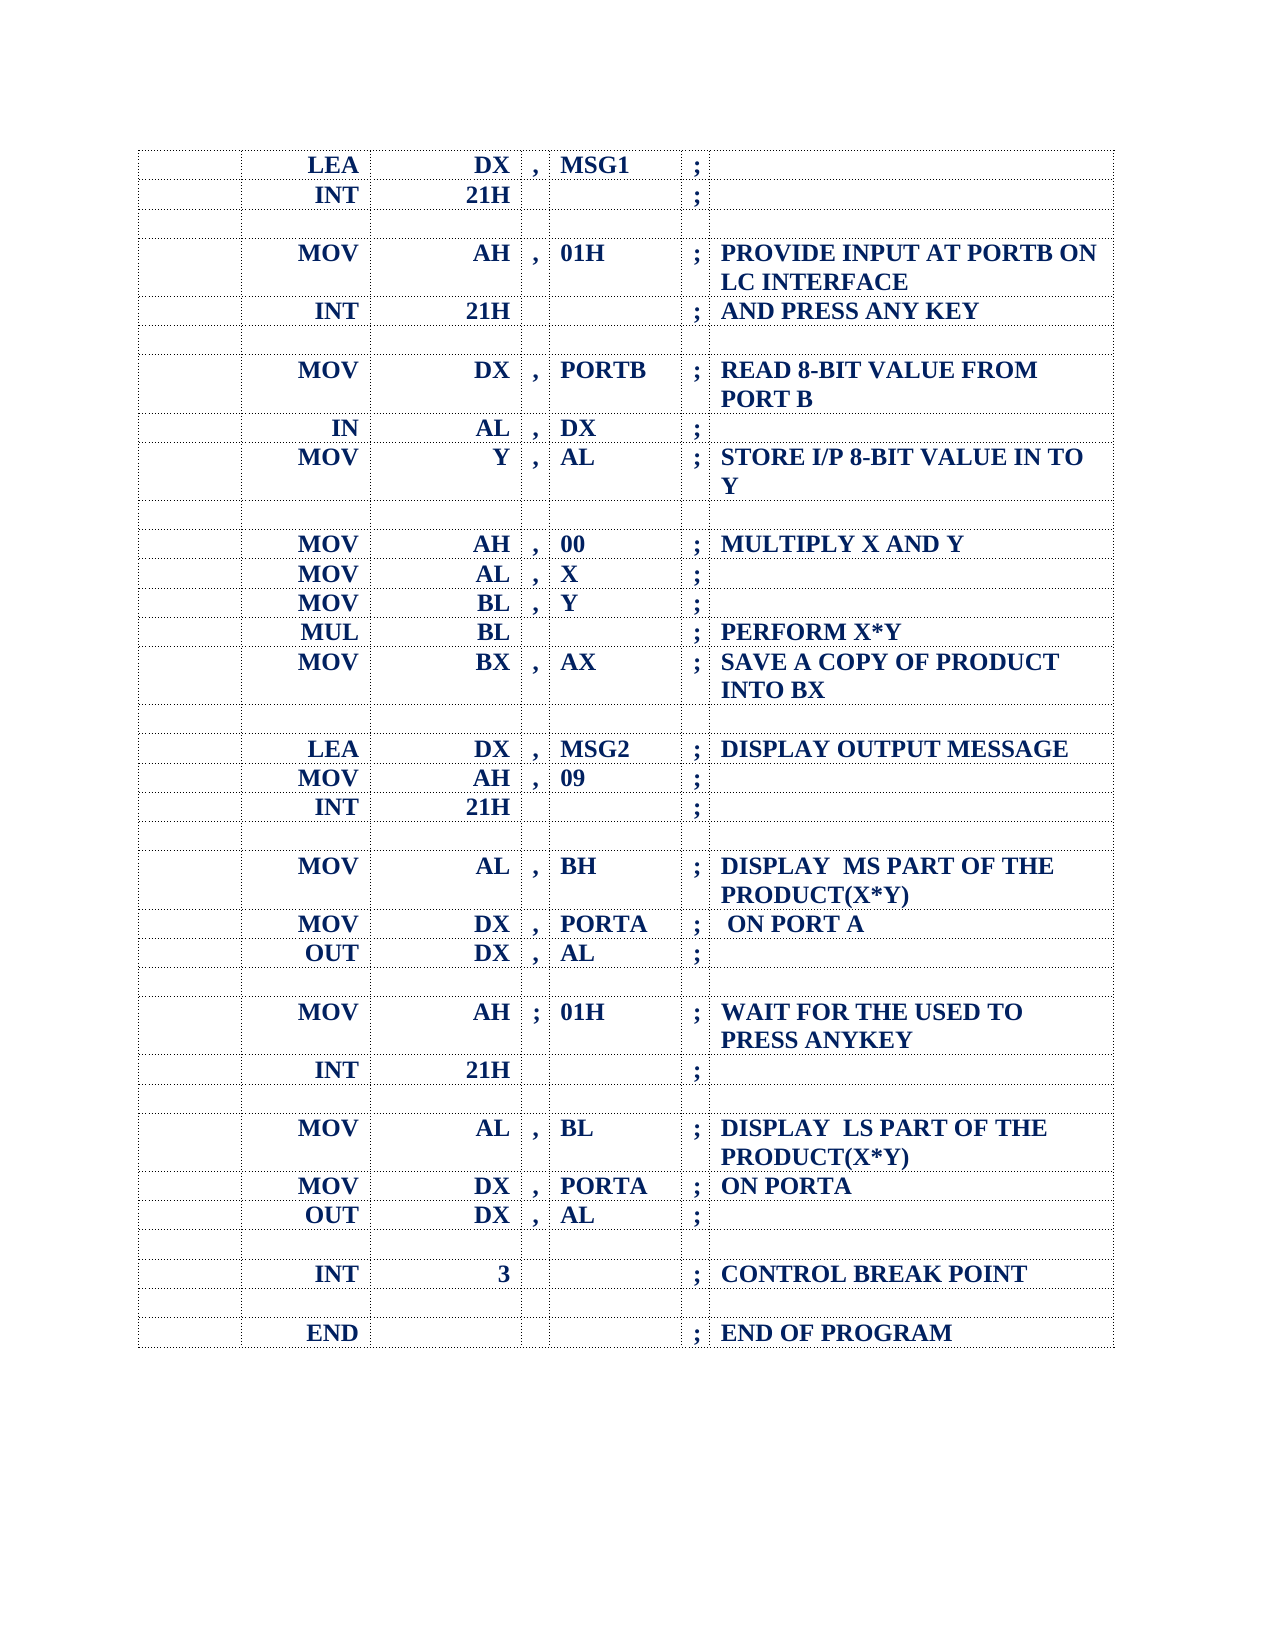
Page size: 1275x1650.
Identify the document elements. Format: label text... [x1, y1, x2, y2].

table_cell , [521, 850, 549, 908]
table_cell MOV [242, 850, 370, 908]
table_cell [682, 1229, 709, 1259]
table_cell ; [682, 179, 709, 208]
table_cell PORTB [549, 354, 682, 412]
table_cell AH [370, 996, 521, 1054]
table_cell WAIT FOR THE USED TO PRESS ANYKEY [709, 996, 1114, 1054]
table_cell [709, 1200, 1114, 1229]
table_cell [139, 909, 242, 938]
table_cell DISPLAY OUTPUT MESSAGE [709, 733, 1114, 763]
table_cell MOV [242, 238, 370, 296]
table_cell [139, 1171, 242, 1200]
table_cell [242, 704, 370, 733]
table_cell ; [682, 354, 709, 412]
table_cell Y [370, 442, 521, 500]
table_cell , [521, 1200, 549, 1229]
table_cell [682, 325, 709, 354]
table_cell [521, 792, 549, 821]
table_cell [139, 1200, 242, 1229]
table_cell [709, 763, 1114, 792]
table_cell [139, 967, 242, 996]
table_cell [521, 617, 549, 646]
table_cell MSG1 [549, 150, 682, 179]
table_cell , [521, 909, 549, 938]
table_cell OUT [242, 938, 370, 967]
table_cell MULTIPLY X AND Y [709, 529, 1114, 558]
table_cell 00 [549, 529, 682, 558]
table_cell [139, 763, 242, 792]
table_cell [709, 792, 1114, 821]
table_cell [139, 413, 242, 442]
table_cell AL [370, 1113, 521, 1171]
table_cell [370, 1084, 521, 1113]
table_cell ; [682, 529, 709, 558]
table_cell ; [521, 996, 549, 1054]
table_cell [139, 996, 242, 1054]
table_cell [549, 296, 682, 325]
table_cell AH [370, 763, 521, 792]
table_cell [139, 1317, 242, 1346]
table_cell [139, 617, 242, 646]
table_cell [709, 1084, 1114, 1113]
table_cell MOV [242, 909, 370, 938]
table_cell , [521, 354, 549, 412]
table_cell DX [370, 1171, 521, 1200]
table_cell INT [242, 792, 370, 821]
table_cell 09 [549, 763, 682, 792]
table_cell [709, 179, 1114, 208]
table_cell [139, 150, 242, 179]
table_cell [709, 150, 1114, 179]
table_cell ; [682, 296, 709, 325]
table_cell ; [682, 1054, 709, 1083]
table_cell BL [370, 588, 521, 617]
table_cell , [521, 558, 549, 587]
table_cell ; [682, 442, 709, 500]
table_cell [139, 1054, 242, 1083]
table_cell [682, 209, 709, 238]
table_cell DX [370, 354, 521, 412]
table_cell LEA [242, 150, 370, 179]
table_cell BL [370, 617, 521, 646]
table_cell ; [682, 850, 709, 908]
table_cell , [521, 1171, 549, 1200]
table_cell MOV [242, 442, 370, 500]
table_cell ; [682, 1317, 709, 1346]
table_cell MOV [242, 354, 370, 412]
table_cell ; [682, 763, 709, 792]
table_cell [242, 500, 370, 529]
table_cell DISPLAY MS PART OF THE PRODUCT(X*Y) [709, 850, 1114, 908]
table_cell , [521, 150, 549, 179]
table_cell [549, 1259, 682, 1288]
table_cell ; [682, 792, 709, 821]
table_cell [521, 1084, 549, 1113]
table_cell MOV [242, 646, 370, 704]
table_cell [709, 938, 1114, 967]
table_cell [139, 704, 242, 733]
table_cell [709, 1229, 1114, 1259]
table_cell [709, 704, 1114, 733]
table_cell MOV [242, 763, 370, 792]
table_cell [139, 296, 242, 325]
table_cell AL [370, 850, 521, 908]
table_cell [709, 558, 1114, 587]
table_cell [709, 967, 1114, 996]
table_cell , [521, 588, 549, 617]
table_cell [242, 967, 370, 996]
table_cell AL [370, 413, 521, 442]
table_cell [139, 850, 242, 908]
table_cell [139, 1288, 242, 1317]
table_cell CONTROL BREAK POINT [709, 1259, 1114, 1288]
table_cell [370, 1229, 521, 1259]
table_cell [370, 209, 521, 238]
table_cell [139, 821, 242, 850]
table_cell AL [549, 938, 682, 967]
table_cell 01H [549, 996, 682, 1054]
table_cell ; [682, 617, 709, 646]
table_cell [682, 1288, 709, 1317]
table_cell [549, 209, 682, 238]
table_cell [242, 1229, 370, 1259]
table_cell [242, 209, 370, 238]
table_cell END OF PROGRAM [709, 1317, 1114, 1346]
table_cell AX [549, 646, 682, 704]
table_cell AH [370, 529, 521, 558]
table_cell [549, 967, 682, 996]
table_cell [139, 179, 242, 208]
table_cell SAVE A COPY OF PRODUCT INTO BX [709, 646, 1114, 704]
table_cell DX [370, 733, 521, 763]
table_cell [521, 209, 549, 238]
table_cell 01H [549, 238, 682, 296]
table_cell [139, 1084, 242, 1113]
table_cell [549, 1084, 682, 1113]
table_cell [139, 938, 242, 967]
table_cell [521, 1054, 549, 1083]
table_cell 21H [370, 1054, 521, 1083]
table_cell [682, 1084, 709, 1113]
table_cell [682, 704, 709, 733]
table_cell INT [242, 1259, 370, 1288]
table_cell READ 8-BIT VALUE FROM PORT B [709, 354, 1114, 412]
table_cell AND PRESS ANY KEY [709, 296, 1114, 325]
table_cell DX [370, 909, 521, 938]
table_cell 21H [370, 296, 521, 325]
table_cell [139, 325, 242, 354]
table_cell [521, 325, 549, 354]
table_cell [549, 325, 682, 354]
table_cell [709, 209, 1114, 238]
table_cell INT [242, 179, 370, 208]
table_cell [242, 1084, 370, 1113]
table_cell ; [682, 996, 709, 1054]
table_cell [139, 558, 242, 587]
table_cell AL [549, 442, 682, 500]
table_cell PORTA [549, 909, 682, 938]
table_cell [682, 967, 709, 996]
table_cell , [521, 529, 549, 558]
table_cell [521, 1229, 549, 1259]
table_cell INT [242, 296, 370, 325]
table_cell [549, 179, 682, 208]
table_cell [549, 1288, 682, 1317]
table_cell ; [682, 646, 709, 704]
table_cell MOV [242, 588, 370, 617]
table_cell [682, 500, 709, 529]
table_cell PROVIDE INPUT AT PORTB ON LC INTERFACE [709, 238, 1114, 296]
table_cell [370, 704, 521, 733]
table_cell , [521, 442, 549, 500]
table_cell [370, 325, 521, 354]
table_cell [139, 588, 242, 617]
table_cell AL [549, 1200, 682, 1229]
table_cell X [549, 558, 682, 587]
table_cell [549, 617, 682, 646]
table_cell [709, 325, 1114, 354]
table_cell [549, 792, 682, 821]
table_cell ; [682, 588, 709, 617]
table_cell , [521, 413, 549, 442]
table_cell 21H [370, 792, 521, 821]
table_cell [709, 1054, 1114, 1083]
table_cell MOV [242, 1113, 370, 1171]
table_cell [549, 704, 682, 733]
table_cell ON PORTA [709, 1171, 1114, 1200]
table_cell ; [682, 909, 709, 938]
table_cell IN [242, 413, 370, 442]
table_cell [139, 1259, 242, 1288]
table_cell , [521, 646, 549, 704]
table_cell [139, 529, 242, 558]
table_cell , [521, 1113, 549, 1171]
table_cell [521, 704, 549, 733]
table_cell ; [682, 1200, 709, 1229]
table_cell BX [370, 646, 521, 704]
table_cell ; [682, 1171, 709, 1200]
table_cell ; [682, 938, 709, 967]
table_cell [549, 1054, 682, 1083]
table_cell [682, 821, 709, 850]
table_cell MOV [242, 529, 370, 558]
table_cell BH [549, 850, 682, 908]
table_cell ; [682, 413, 709, 442]
table_cell [139, 1113, 242, 1171]
table_cell INT [242, 1054, 370, 1083]
table_cell , [521, 238, 549, 296]
table_cell Y [549, 588, 682, 617]
table_cell AH [370, 238, 521, 296]
table_cell PORTA [549, 1171, 682, 1200]
table_cell [709, 821, 1114, 850]
table_cell BL [549, 1113, 682, 1171]
table_cell ; [682, 1259, 709, 1288]
table_cell ; [682, 1113, 709, 1171]
table_cell MUL [242, 617, 370, 646]
table_cell [139, 209, 242, 238]
table_cell MSG2 [549, 733, 682, 763]
table_cell LEA [242, 733, 370, 763]
table_cell [521, 500, 549, 529]
table_cell [709, 500, 1114, 529]
table_cell [549, 821, 682, 850]
table_cell [549, 1317, 682, 1346]
table_cell [549, 500, 682, 529]
table_cell [709, 588, 1114, 617]
table_cell 21H [370, 179, 521, 208]
table_cell [139, 354, 242, 412]
table_cell [139, 733, 242, 763]
table_cell DISPLAY LS PART OF THE PRODUCT(X*Y) [709, 1113, 1114, 1171]
table_cell , [521, 763, 549, 792]
table_cell ON PORT A [709, 909, 1114, 938]
table_cell [370, 1288, 521, 1317]
table_cell [370, 967, 521, 996]
table_cell STORE I/P 8-BIT VALUE IN TO Y [709, 442, 1114, 500]
table_cell [521, 1317, 549, 1346]
table_cell [521, 967, 549, 996]
table_cell MOV [242, 996, 370, 1054]
table_cell AL [370, 558, 521, 587]
table_cell [370, 821, 521, 850]
table_cell [139, 500, 242, 529]
table_cell MOV [242, 558, 370, 587]
table_cell DX [370, 938, 521, 967]
table_cell [139, 442, 242, 500]
table_cell [139, 792, 242, 821]
table_cell [521, 296, 549, 325]
table_cell [242, 1288, 370, 1317]
table_cell [521, 1288, 549, 1317]
table_cell [139, 238, 242, 296]
table_cell OUT [242, 1200, 370, 1229]
table_cell ; [682, 558, 709, 587]
table_cell [139, 1229, 242, 1259]
table_cell [549, 1229, 682, 1259]
table_cell END [242, 1317, 370, 1346]
table_cell DX [370, 150, 521, 179]
table_cell DX [549, 413, 682, 442]
table_cell , [521, 733, 549, 763]
table_cell , [521, 938, 549, 967]
table_cell [370, 1317, 521, 1346]
table_cell [521, 1259, 549, 1288]
table_cell MOV [242, 1171, 370, 1200]
table_cell 3 [370, 1259, 521, 1288]
table_cell [242, 821, 370, 850]
table_cell [370, 500, 521, 529]
table_cell ; [682, 238, 709, 296]
table_cell DX [370, 1200, 521, 1229]
table_cell [521, 179, 549, 208]
table_cell [521, 821, 549, 850]
table_cell [139, 646, 242, 704]
table_cell [709, 1288, 1114, 1317]
table_cell ; [682, 150, 709, 179]
table_cell PERFORM X*Y [709, 617, 1114, 646]
table_cell [242, 325, 370, 354]
table_cell [709, 413, 1114, 442]
table_cell ; [682, 733, 709, 763]
